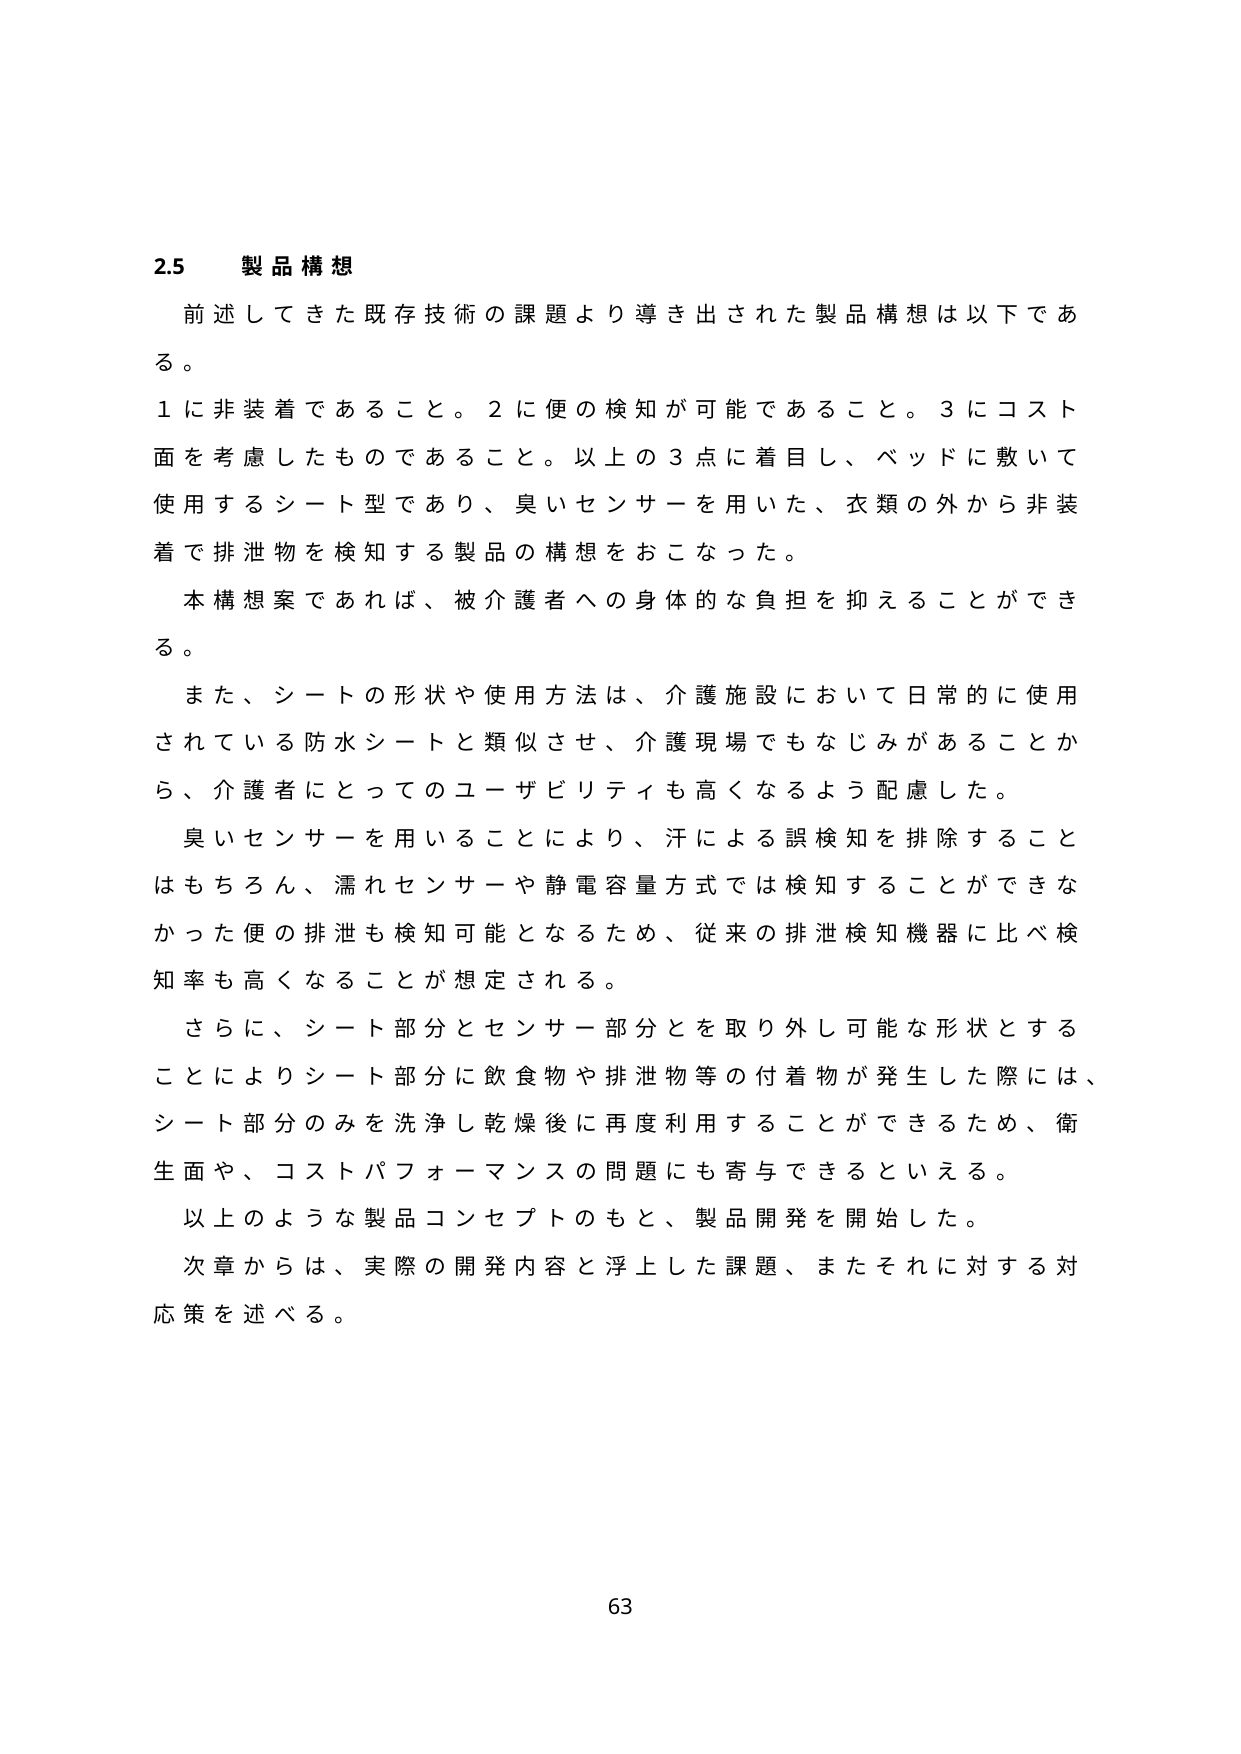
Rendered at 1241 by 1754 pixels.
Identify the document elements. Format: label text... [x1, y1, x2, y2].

text 次章からは、実際の開発内容と浮上した課題、またそれに対する対応策を述べる。 [153, 1241, 1087, 1336]
text また、シートの形状や使用方法は、介護施設において日常的に使用されている防水シートと類似させ、介護現場でもなじみがあることから、介護者にとってのユーザビリティも高くなるよう配慮した。 [153, 670, 1087, 813]
text 本構想案であれば、被介護者への身体的な負担を抑えることができる。 [153, 575, 1087, 670]
text 以上のような製品コンセプトのもと、製品開発を開始した。 [153, 1193, 1087, 1241]
text 前述してきた既存技術の課題より導き出された製品構想は以下である。 [153, 289, 1087, 384]
text 2.5 製品構想 [153, 241, 1087, 289]
text 臭いセンサーを用いることにより、汗による誤検知を排除することはもちろん、濡れセンサーや静電容量方式では検知することができなかった便の排泄も検知可能となるため、従来の排泄検知機器に比べ検知率も高くなることが想定される。 [153, 813, 1087, 1003]
text さらに、シート部分とセンサー部分とを取り外し可能な形状とすることによりシート部分に飲食物や排泄物等の付着物が発生した際には、シート部分のみを洗浄し乾燥後に再度利用することができるため、衛生面や、コストパフォーマンスの問題にも寄与できるといえる。 [153, 1003, 1087, 1193]
text １に非装着であること。２に便の検知が可能であること。３にコスト面を考慮したものであること。以上の３点に着目し、ベッドに敷いて使用するシート型であり、臭いセンサーを用いた、衣類の外から非装着で排泄物を検知する製品の構想をおこなった。 [153, 384, 1087, 575]
